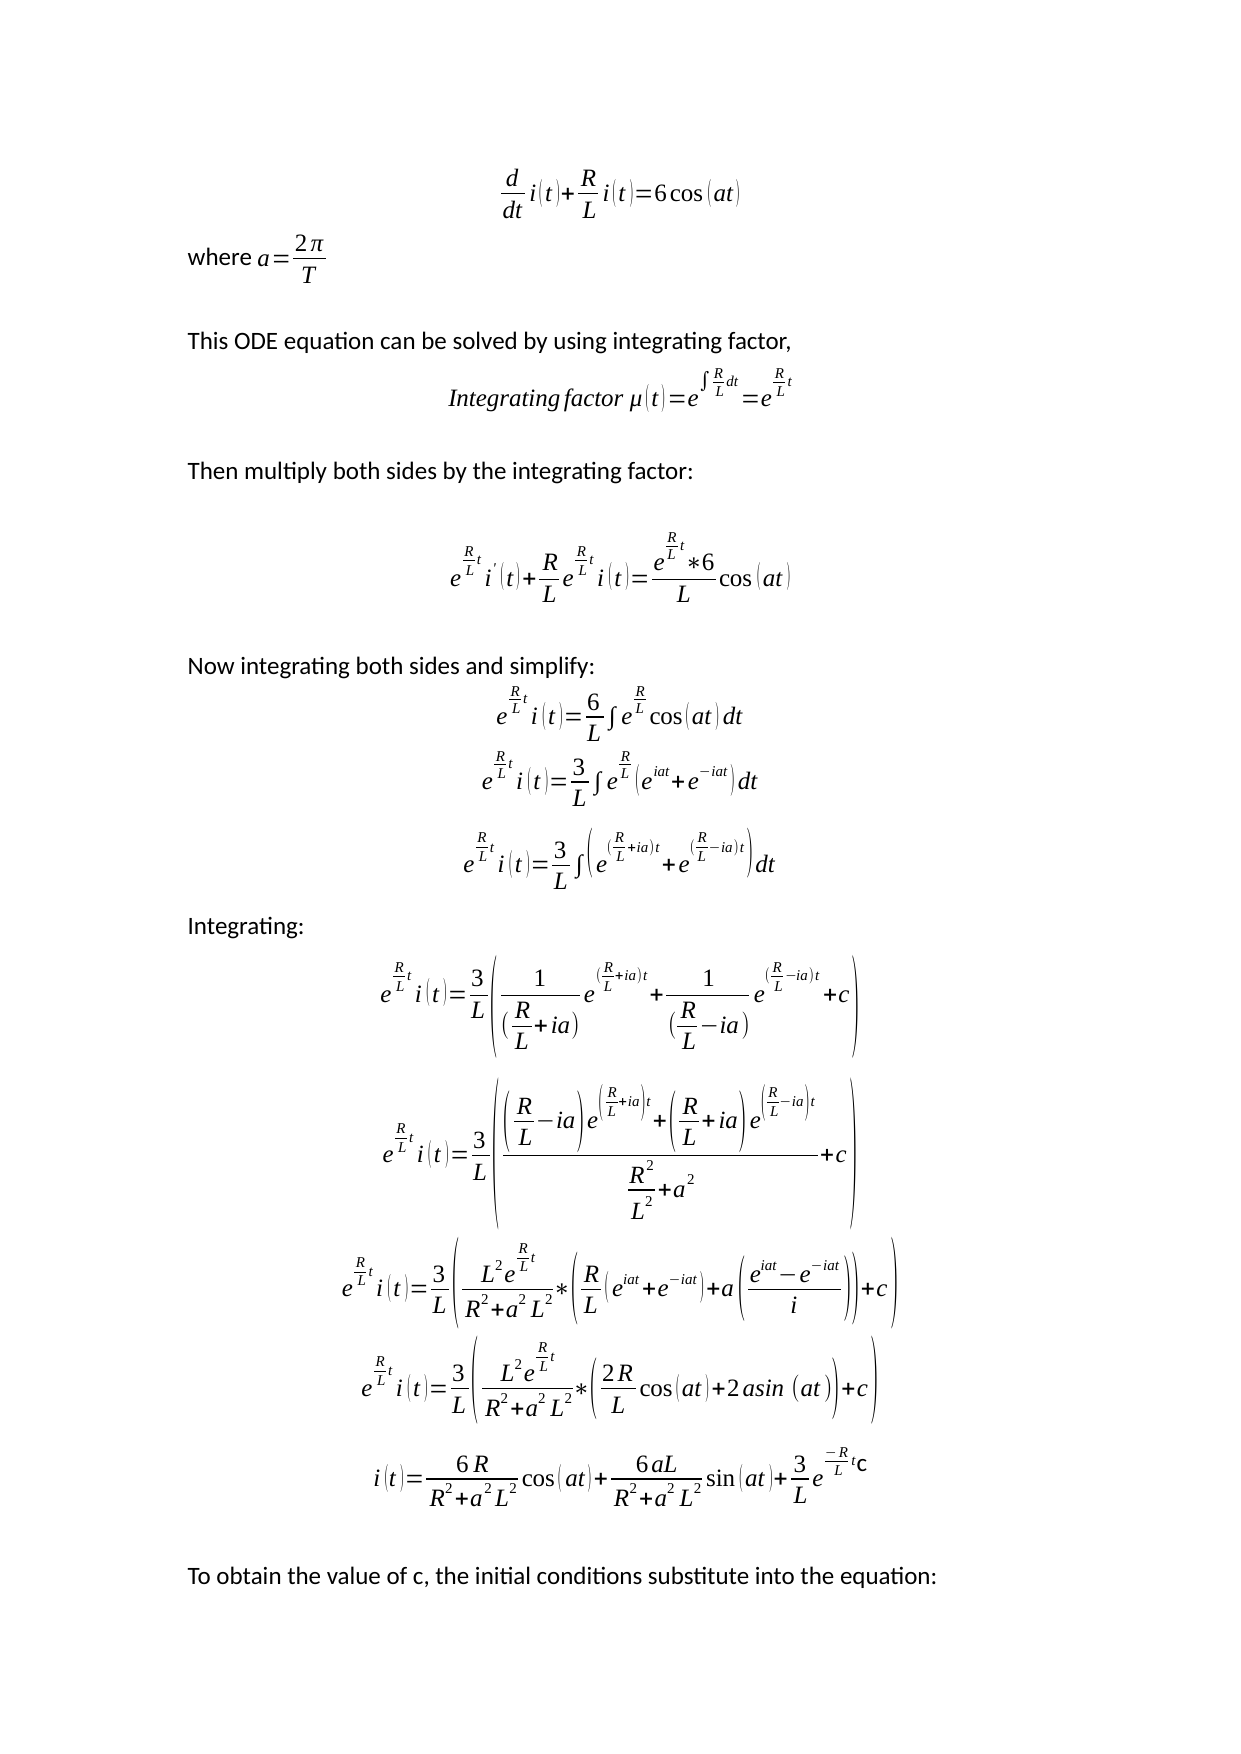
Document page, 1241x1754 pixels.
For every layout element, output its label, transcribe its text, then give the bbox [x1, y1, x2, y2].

text where [187, 227, 1053, 292]
text Then multiply both sides by the integrating factor: [187, 454, 1053, 487]
text This ODE equation can be solved by using integrating factor, [187, 324, 1053, 357]
text To obtain the value of c, the initial conditions substitute into the equation: [187, 1559, 1053, 1592]
text c [187, 1429, 1053, 1527]
text Integrating: [187, 909, 1053, 942]
text Now integrating both sides and simplify: [187, 649, 1053, 682]
